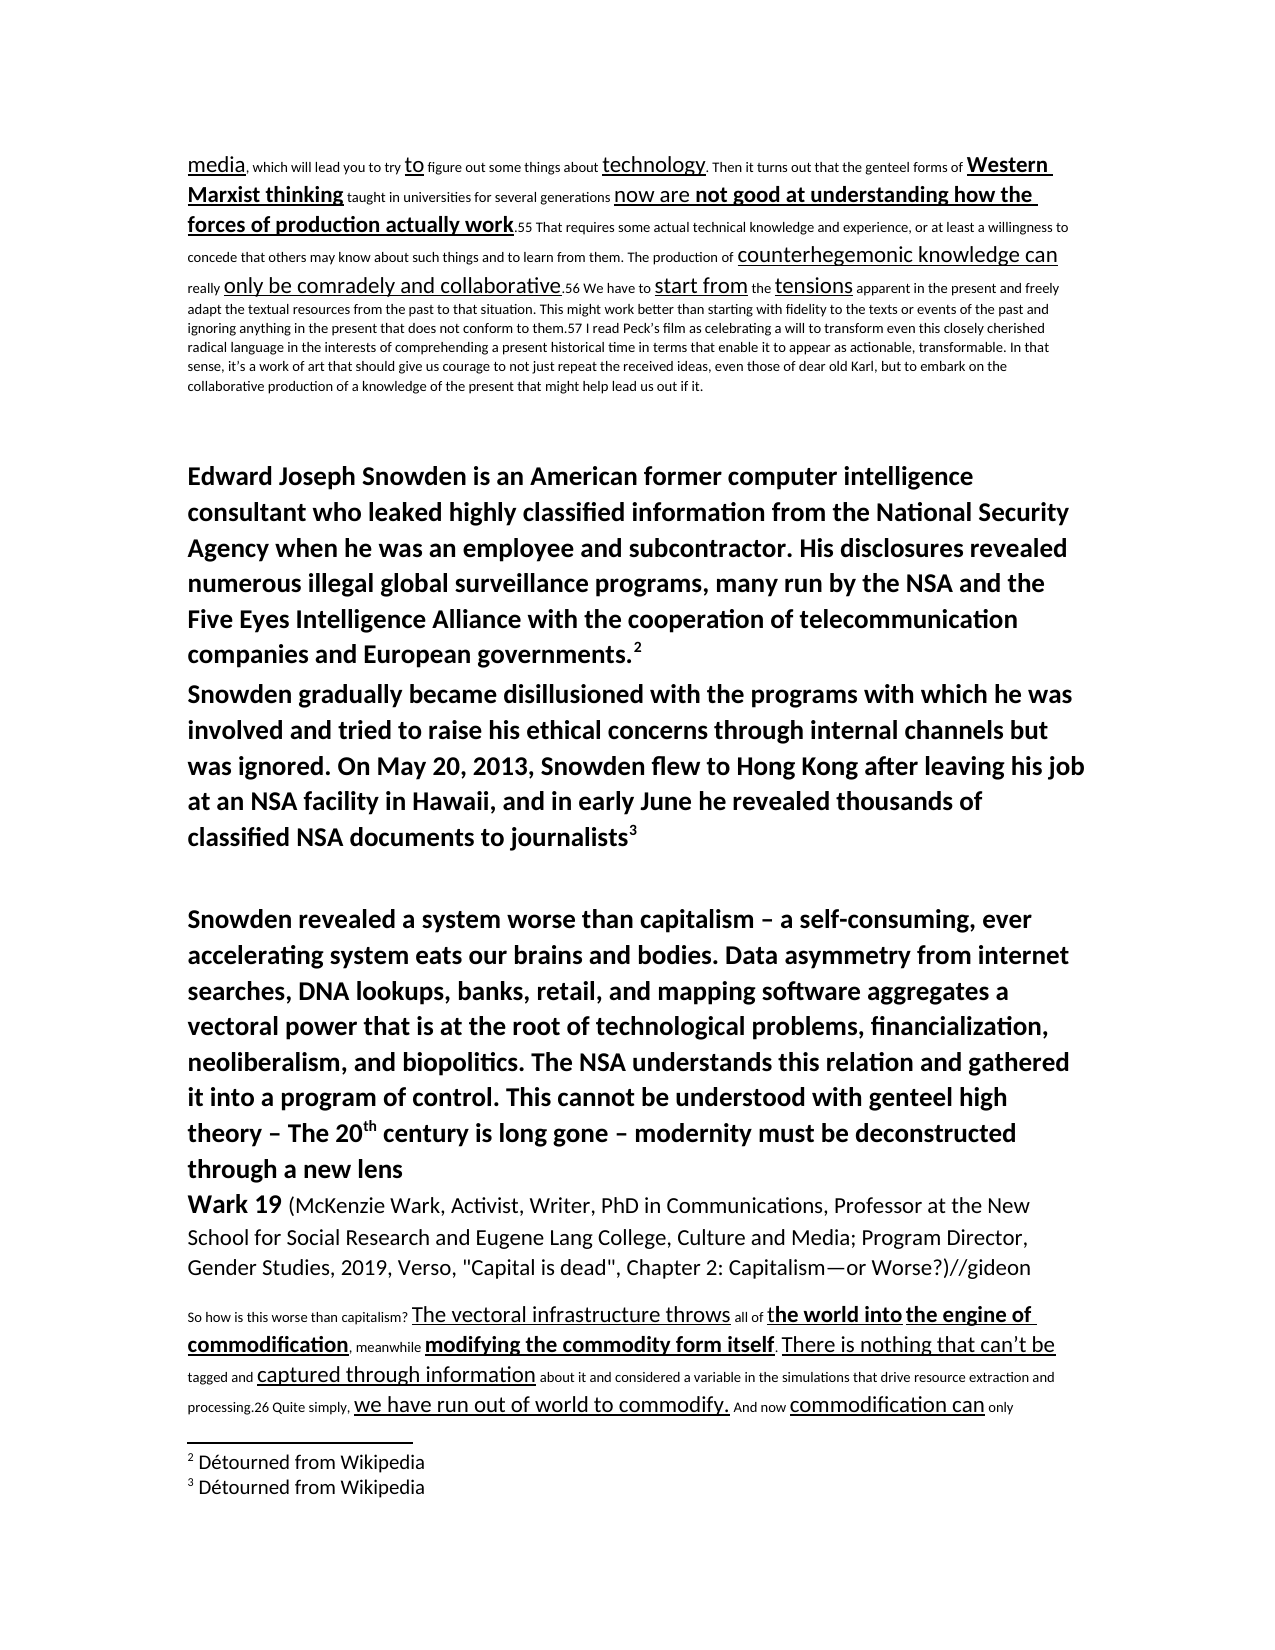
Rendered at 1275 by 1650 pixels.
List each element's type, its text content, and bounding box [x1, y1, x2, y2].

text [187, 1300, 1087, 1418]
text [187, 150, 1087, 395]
subtitle Snowden revealed a system worse than capitalism – a self-consuming, ever accelerating system eats our brains and bodies. Data asymmetry from internet searches, DNA lookups, banks, retail, and mapping software aggregates a vectoral power that is at the root of technological problems, financialization, neoliberalism, and biopolitics. The NSA understands this relation and gathered it into a program of control. This cannot be understood with genteel high theory – The 20th century is long gone – modernity must be deconstructed through a new lens [187, 902, 1087, 1185]
subtitle Edward Joseph Snowden is an American former computer intelligence consultant who leaked highly classified information from the National Security Agency when he was an employee and subcontractor. His disclosures revealed numerous illegal global surveillance programs, many run by the NSA and the Five Eyes Intelligence Alliance with the cooperation of telecommunication companies and European governments. [187, 459, 1087, 671]
subtitle Snowden gradually became disillusioned with the programs with which he was involved and tried to raise his ethical concerns through internal channels but was ignored. On May 20, 2013, Snowden flew to Hong Kong after leaving his job at an NSA facility in Hawaii, and in early June he revealed thousands of classified NSA documents to journalists [187, 677, 1087, 853]
text Wark 19 (McKenzie Wark, Activist, Writer, PhD in Communications, Professor at the New School for Social Research and Eugene Lang College, Culture and Media; Program Director, Gender Studies, 2019, Verso, "Capital is dead", Chapter 2: Capitalism—or Worse?)//gideon [187, 1187, 1087, 1281]
